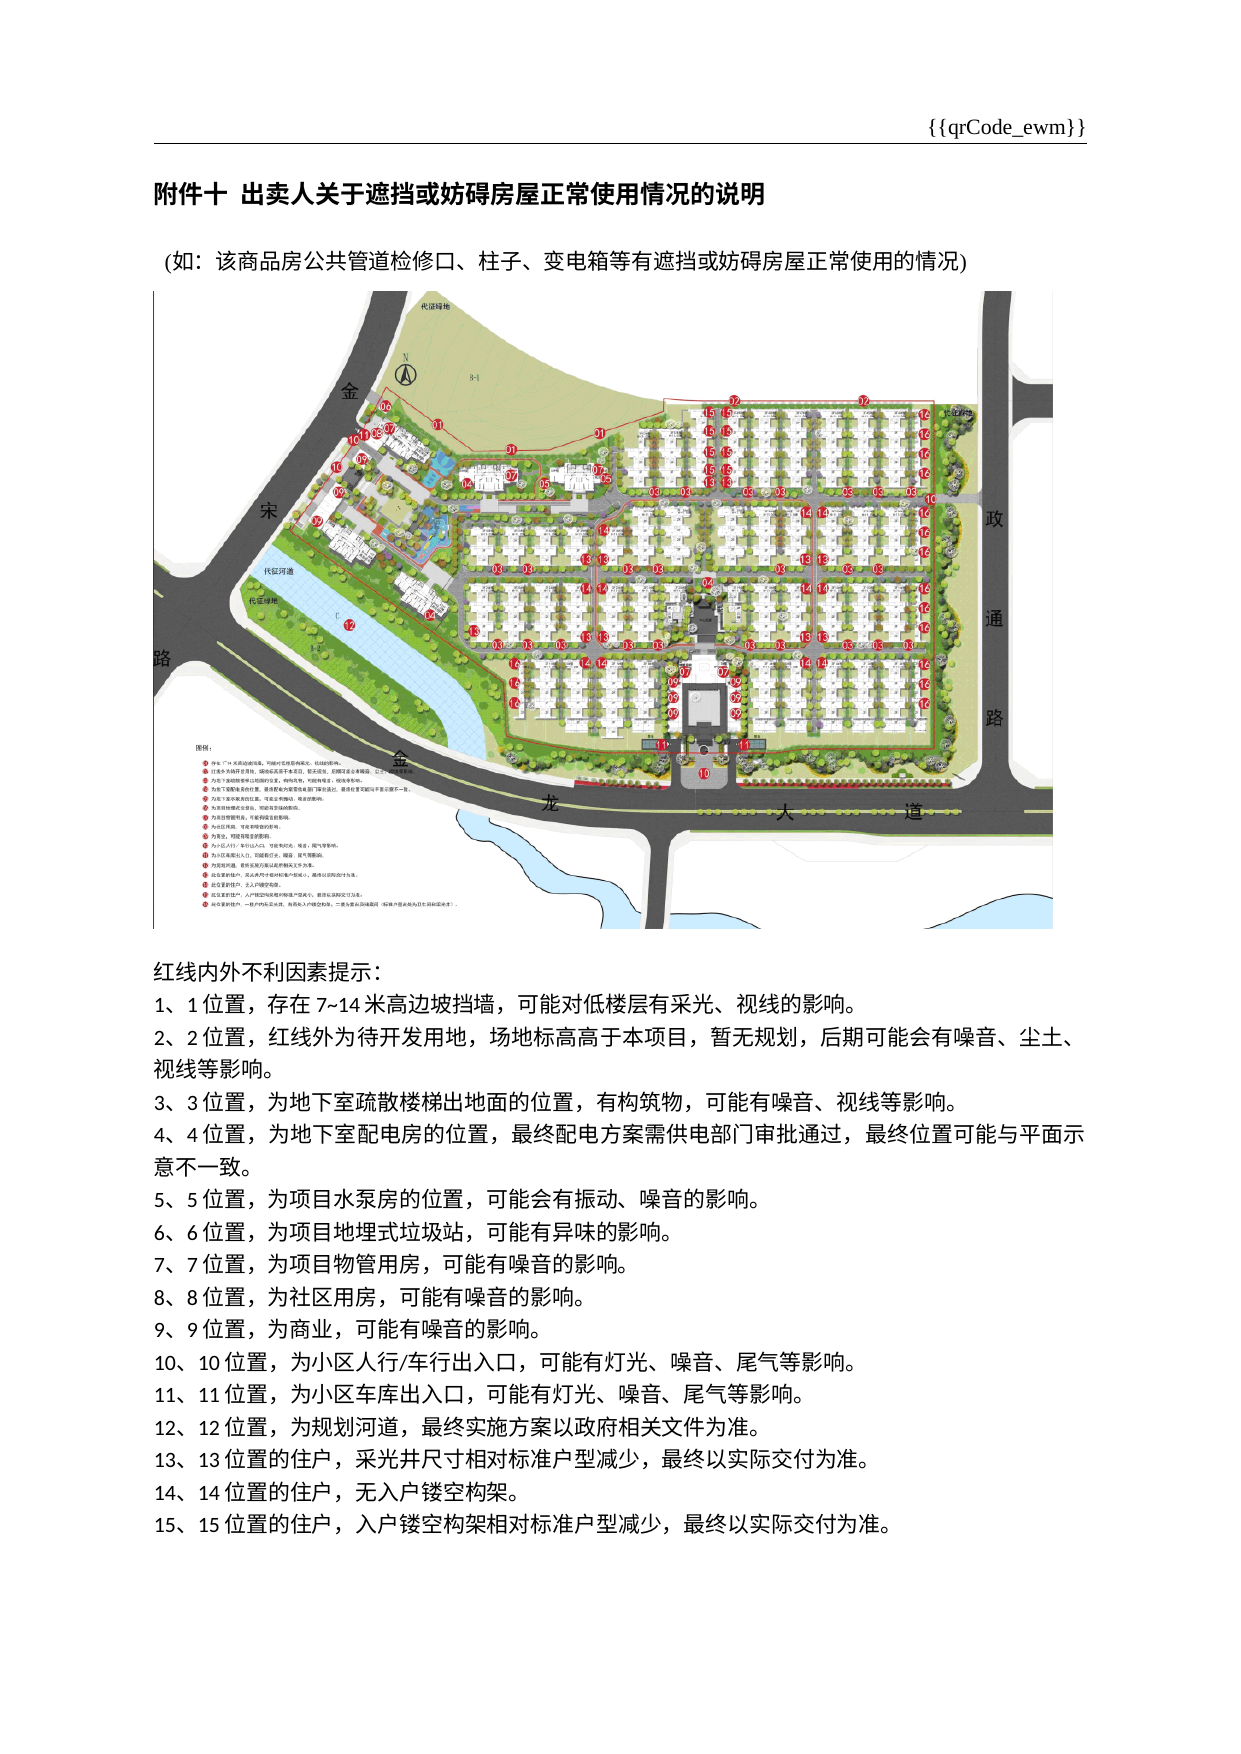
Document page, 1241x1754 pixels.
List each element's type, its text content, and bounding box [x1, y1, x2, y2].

picture [153, 291, 1053, 929]
text 附件十 出卖人关于遮挡或妨碍房屋正常使用情况的说明 [153, 161, 1087, 226]
